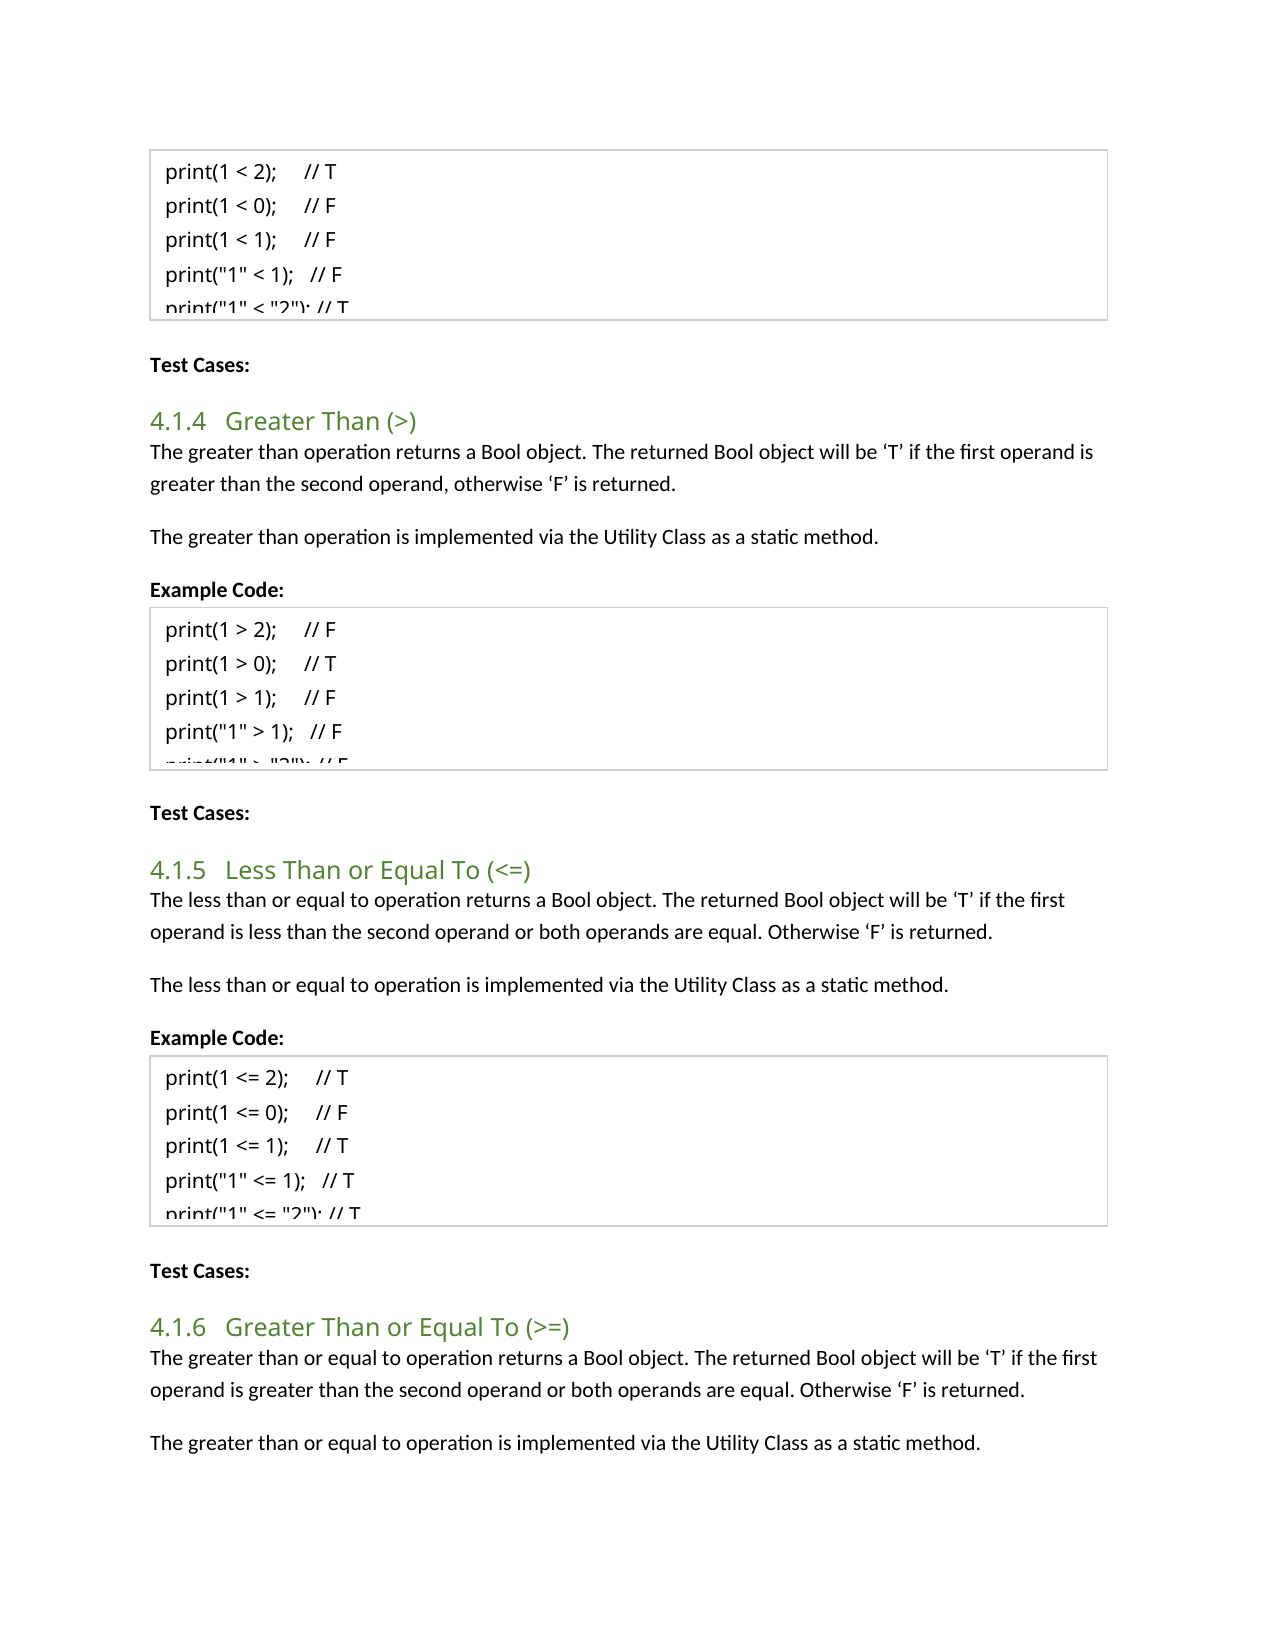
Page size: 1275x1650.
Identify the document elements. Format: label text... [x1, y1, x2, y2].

text Test Cases: [150, 799, 1125, 826]
text Example Code: [150, 1024, 1125, 1051]
subtitle Greater Than (>) [150, 404, 1125, 438]
text The greater than or equal to operation is implemented via the Utility Class as a static method. [150, 1429, 1125, 1456]
subtitle Less Than or Equal To (<=) [150, 852, 1125, 886]
text The greater than operation returns a Bool object. The returned Bool object will be ‘T’ if the first operand is greater than the second operand, otherwise ‘F’ is returned. [150, 438, 1125, 497]
text The less than or equal to operation returns a Bool object. The returned Bool object will be ‘T’ if the first operand is less than the second operand or both operands are equal. Otherwise ‘F’ is returned. [150, 886, 1125, 945]
text Test Cases: [150, 1257, 1125, 1284]
text Example Code: [150, 576, 1125, 602]
subtitle Greater Than or Equal To (>=) [150, 1310, 1125, 1344]
text The less than or equal to operation is implemented via the Utility Class as a static method. [150, 971, 1125, 998]
text The greater than or equal to operation returns a Bool object. The returned Bool object will be ‘T’ if the first operand is greater than the second operand or both operands are equal. Otherwise ‘F’ is returned. [150, 1344, 1125, 1403]
text The greater than operation is implemented via the Utility Class as a static method. [150, 523, 1125, 549]
text Test Cases: [150, 351, 1125, 378]
